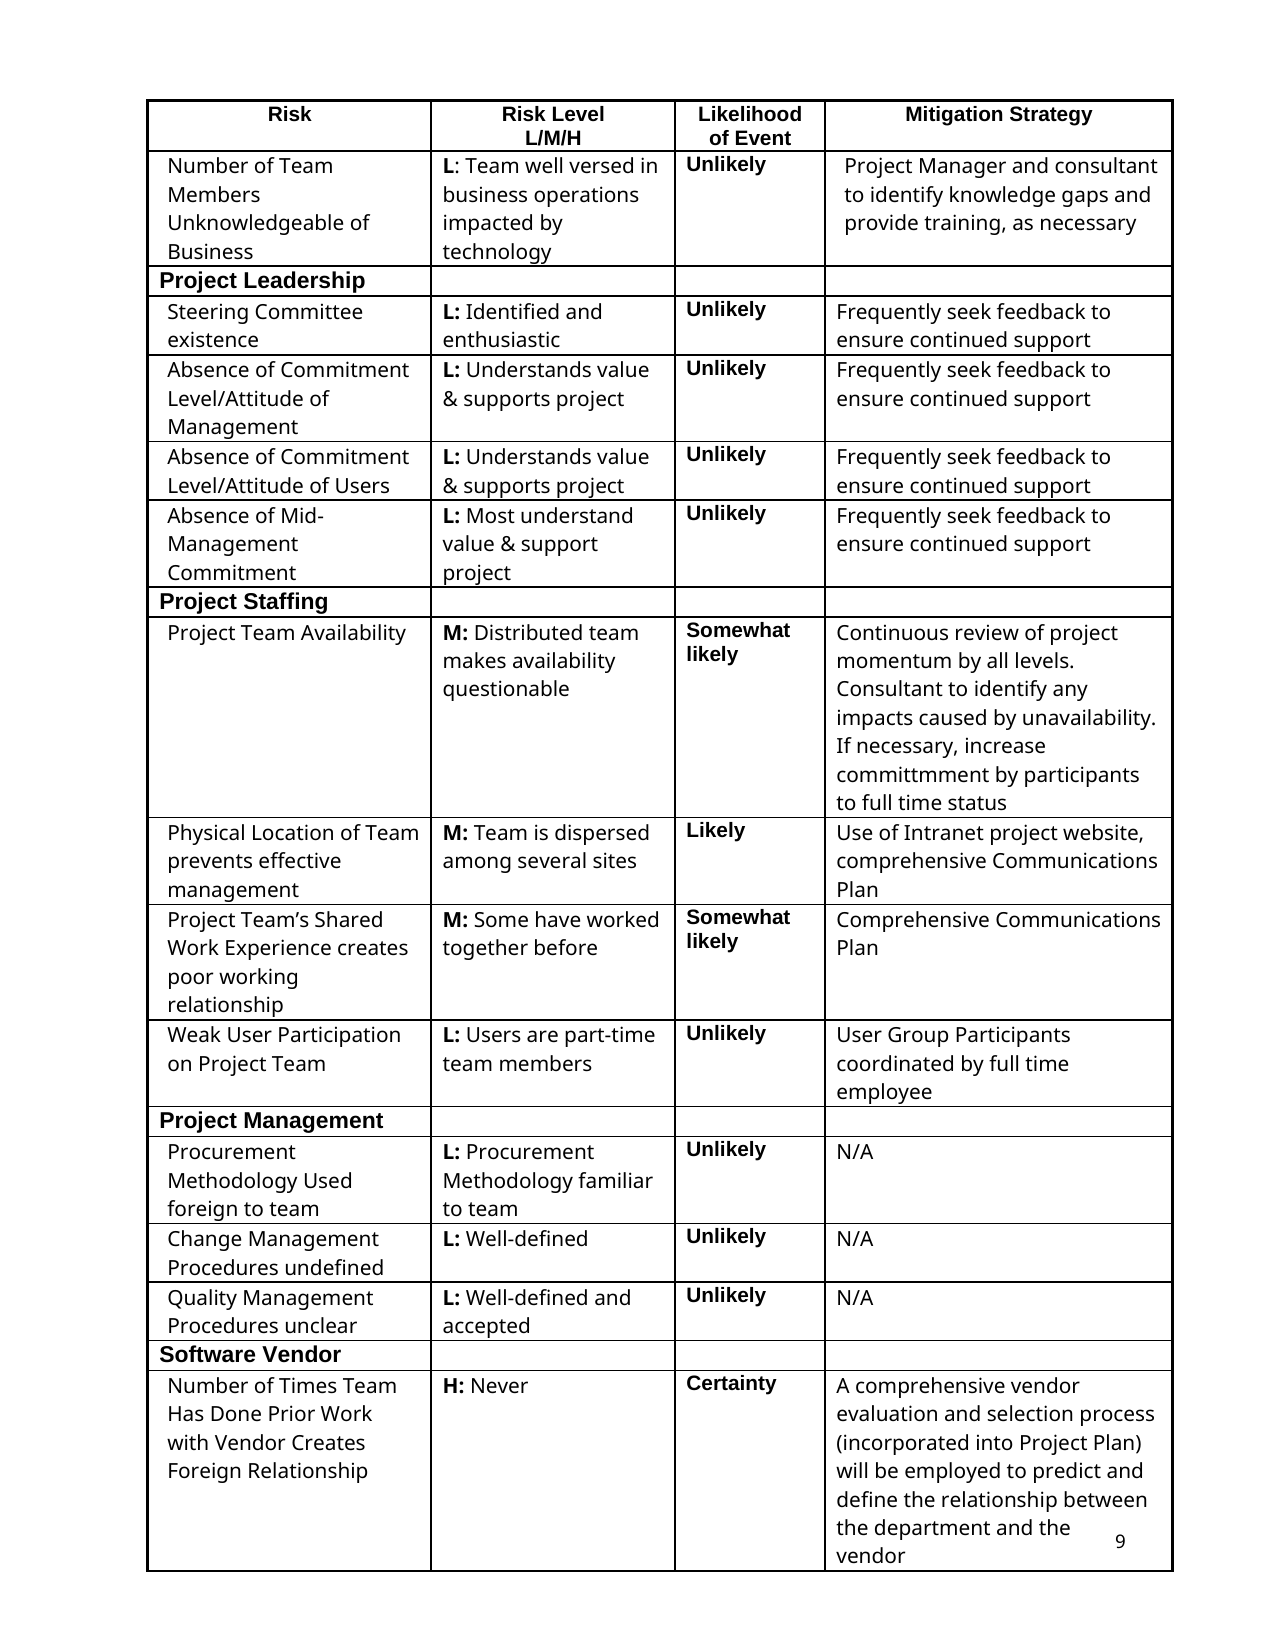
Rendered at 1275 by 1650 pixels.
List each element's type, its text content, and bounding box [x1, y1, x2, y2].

table_cell Certainty [676, 1371, 824, 1570]
table_cell L: Well-defined and accepted [432, 1283, 674, 1339]
table_cell Unlikely [676, 152, 824, 265]
table_cell Unlikely [676, 442, 824, 499]
table_cell Project Manager and consultant to identify knowledge gaps and provide training, as necessary [826, 152, 1171, 265]
table_cell Unlikely [676, 297, 824, 354]
table_cell [676, 1107, 824, 1136]
table_cell M: Distributed team makes availability questionable [432, 618, 674, 817]
table_header Likelihood of Event [676, 102, 824, 150]
table_cell Software Vendor [149, 1341, 430, 1369]
table_cell Procurement Methodology Used foreign to team [149, 1137, 430, 1223]
table_cell [826, 267, 1171, 295]
table_cell Number of Team Members Unknowledgeable of Business [149, 152, 430, 265]
table_cell Comprehensive Communications Plan [826, 905, 1171, 1019]
table_cell Frequently seek feedback to ensure continued support [826, 356, 1171, 441]
table_cell Use of Intranet project website, comprehensive Communications Plan [826, 818, 1171, 903]
table_cell Project Management [149, 1107, 430, 1136]
table_cell Unlikely [676, 1137, 824, 1223]
table_cell Unlikely [676, 1283, 824, 1339]
table_cell [826, 588, 1171, 616]
table_cell N/A [826, 1283, 1171, 1339]
table_cell L: Most understand value & support project [432, 501, 674, 586]
table_cell Frequently seek feedback to ensure continued support [826, 297, 1171, 354]
table_cell L: Users are part-time team members [432, 1021, 674, 1106]
table_cell Absence of Commitment Level/Attitude of Management [149, 356, 430, 441]
table_cell L: Team well versed in business operations impacted by technology [432, 152, 674, 265]
table_cell N/A [826, 1224, 1171, 1281]
table_cell [432, 1107, 674, 1136]
table_cell L: Understands value & supports project [432, 356, 674, 441]
table_cell L: Well-defined [432, 1224, 674, 1281]
table_cell [676, 588, 824, 616]
table_cell L: Understands value & supports project [432, 442, 674, 499]
table_cell Change Management Procedures undefined [149, 1224, 430, 1281]
table_cell Project Team Availability [149, 618, 430, 817]
table_cell Steering Committee existence [149, 297, 430, 354]
table_cell Project Team’s Shared Work Experience creates poor working relationship [149, 905, 430, 1019]
table_cell [432, 1341, 674, 1369]
table_cell Physical Location of Team prevents effective management [149, 818, 430, 903]
table_cell Unlikely [676, 1021, 824, 1106]
table_cell [432, 588, 674, 616]
table_cell [826, 1341, 1171, 1369]
table_cell M: Some have worked together before [432, 905, 674, 1019]
table_cell Absence of Mid-Management Commitment [149, 501, 430, 586]
table_cell Frequently seek feedback to ensure continued support [826, 442, 1171, 499]
table_cell Somewhat likely [676, 618, 824, 817]
table_cell [676, 1341, 824, 1369]
table_cell Unlikely [676, 1224, 824, 1281]
table_cell Frequently seek feedback to ensure continued support [826, 501, 1171, 586]
table_cell A comprehensive vendor evaluation and selection process (incorporated into Project Plan) will be employed to predict and define the relationship between the department and the vendor [826, 1371, 1171, 1570]
table_cell User Group Participants coordinated by full time employee [826, 1021, 1171, 1106]
table_cell Unlikely [676, 356, 824, 441]
table_cell Quality Management Procedures unclear [149, 1283, 430, 1339]
table_cell L: Procurement Methodology familiar to team [432, 1137, 674, 1223]
table_cell H: Never [432, 1371, 674, 1570]
table_header Mitigation Strategy [826, 102, 1171, 150]
table_cell [432, 267, 674, 295]
table_cell N/A [826, 1137, 1171, 1223]
table_cell Absence of Commitment Level/Attitude of Users [149, 442, 430, 499]
table_header Risk Level L/M/H [432, 102, 674, 150]
table_cell Somewhat likely [676, 905, 824, 1019]
table_cell M: Team is dispersed among several sites [432, 818, 674, 903]
table_cell Unlikely [676, 501, 824, 586]
table_cell Project Leadership [149, 267, 430, 295]
table_cell Number of Times Team Has Done Prior Work with Vendor Creates Foreign Relationship [149, 1371, 430, 1570]
table_cell [676, 267, 824, 295]
table_cell Project Staffing [149, 588, 430, 616]
table_cell Weak User Participation on Project Team [149, 1021, 430, 1106]
table_cell L: Identified and enthusiastic [432, 297, 674, 354]
table_header Risk [149, 102, 430, 150]
table_cell Likely [676, 818, 824, 903]
table_cell [826, 1107, 1171, 1136]
table_cell Continuous review of project momentum by all levels. Consultant to identify any impacts caused by unavailability. If necessary, increase committmment by participants to full time status [826, 618, 1171, 817]
